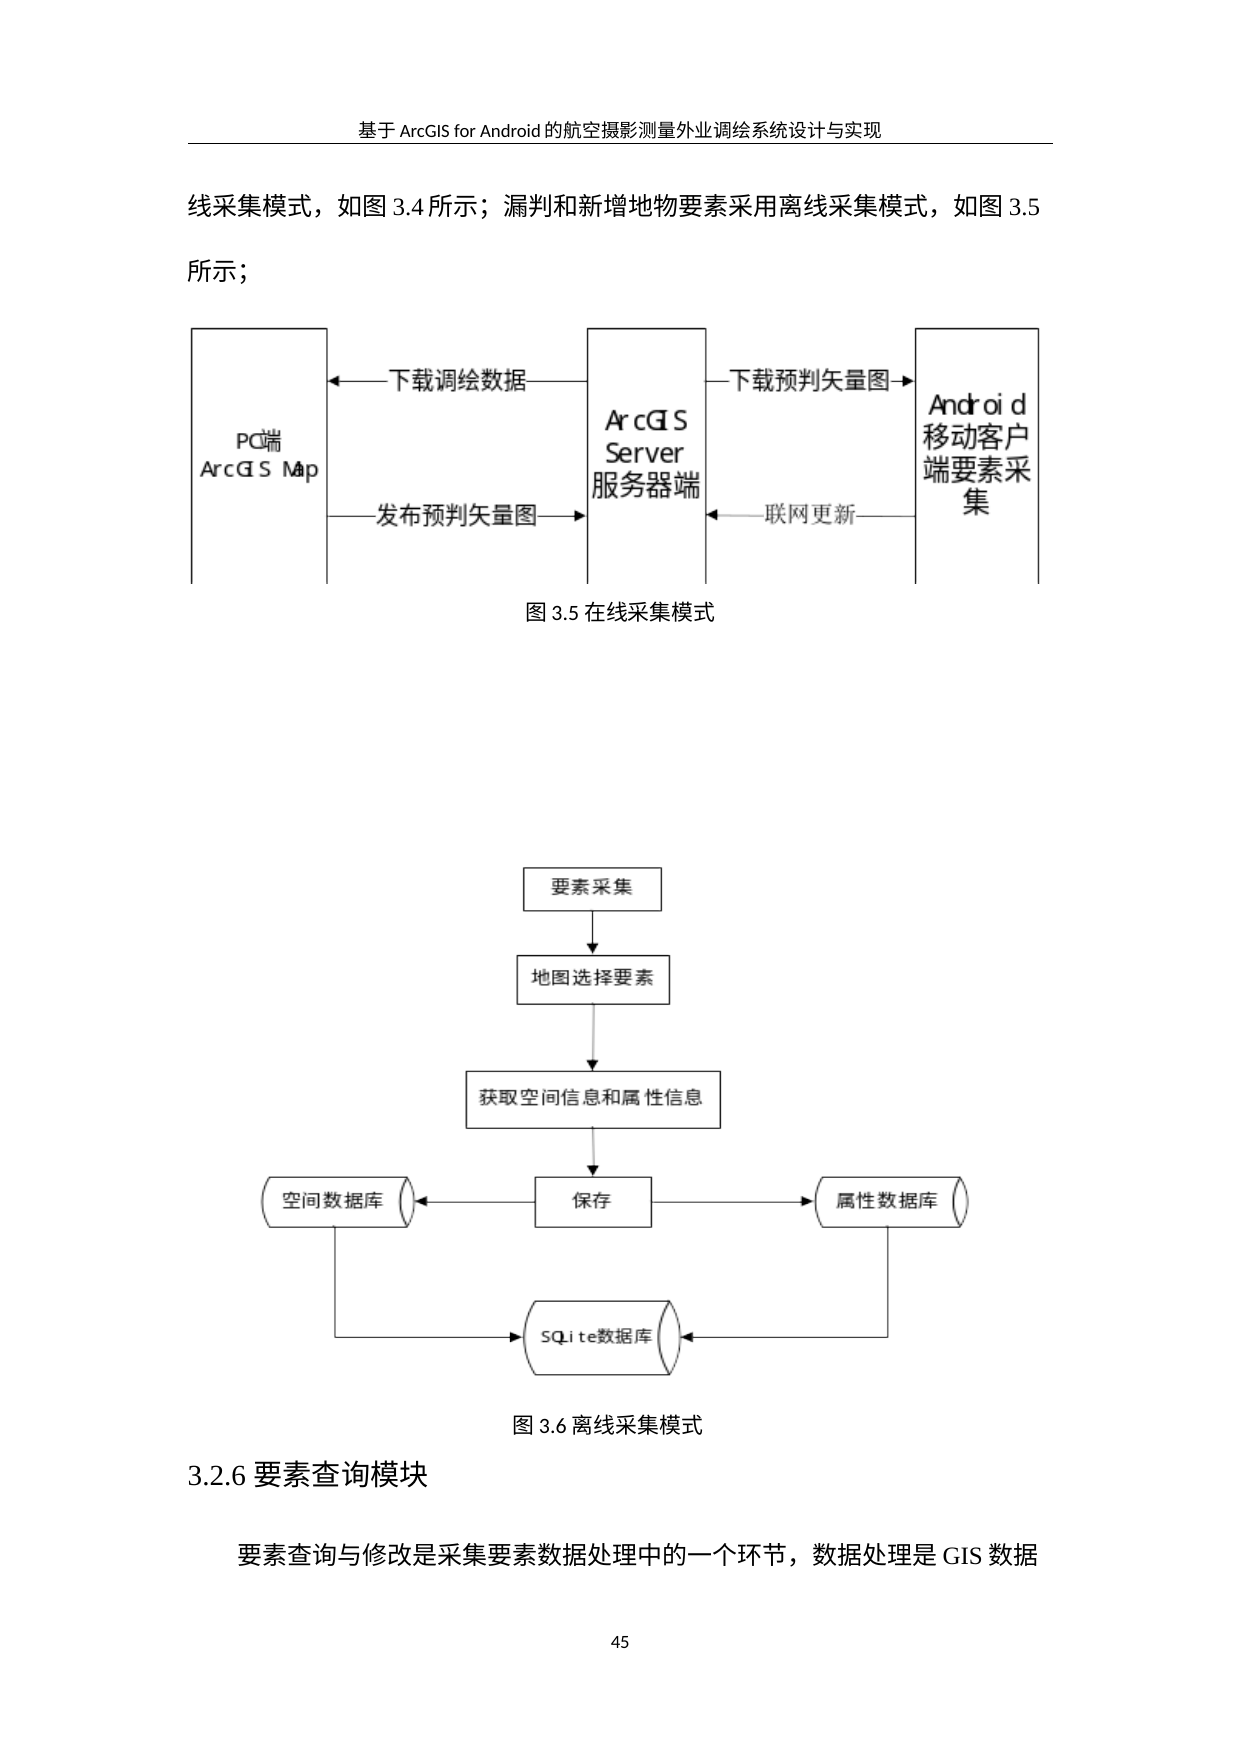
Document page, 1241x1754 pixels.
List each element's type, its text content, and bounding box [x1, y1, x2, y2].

text 要素查询与修改是采集要素数据处理中的一个环节，数据处理是GIS数据操作必不可少的。数据处理是指对GIS数据信息进行收集、筛选、排序、归并、转换、检索、计算以及分析、模拟和预测的操作，其目的是把数据转换成便于观察、分析、传输或进一步处理的形式，为空间决策服务[50]。 [187, 1521, 1053, 1586]
text 外业调绘的地物是由于室内误判、漏判和新增地物组成，本文将采集要素分为误判和漏判、新增地物这两种，然后对应两种采集模式。误判要素采用在线采集模式，如图3.4所示；漏判和新增地物要素采用离线采集模式，如图3.5所示； [187, 172, 1053, 302]
text 图3.5 在线采集模式 [187, 335, 1053, 627]
subtitle 3.2.6 要素查询模块 [187, 1440, 1053, 1505]
text 图3.6 离线采集模式 [187, 1407, 1053, 1440]
